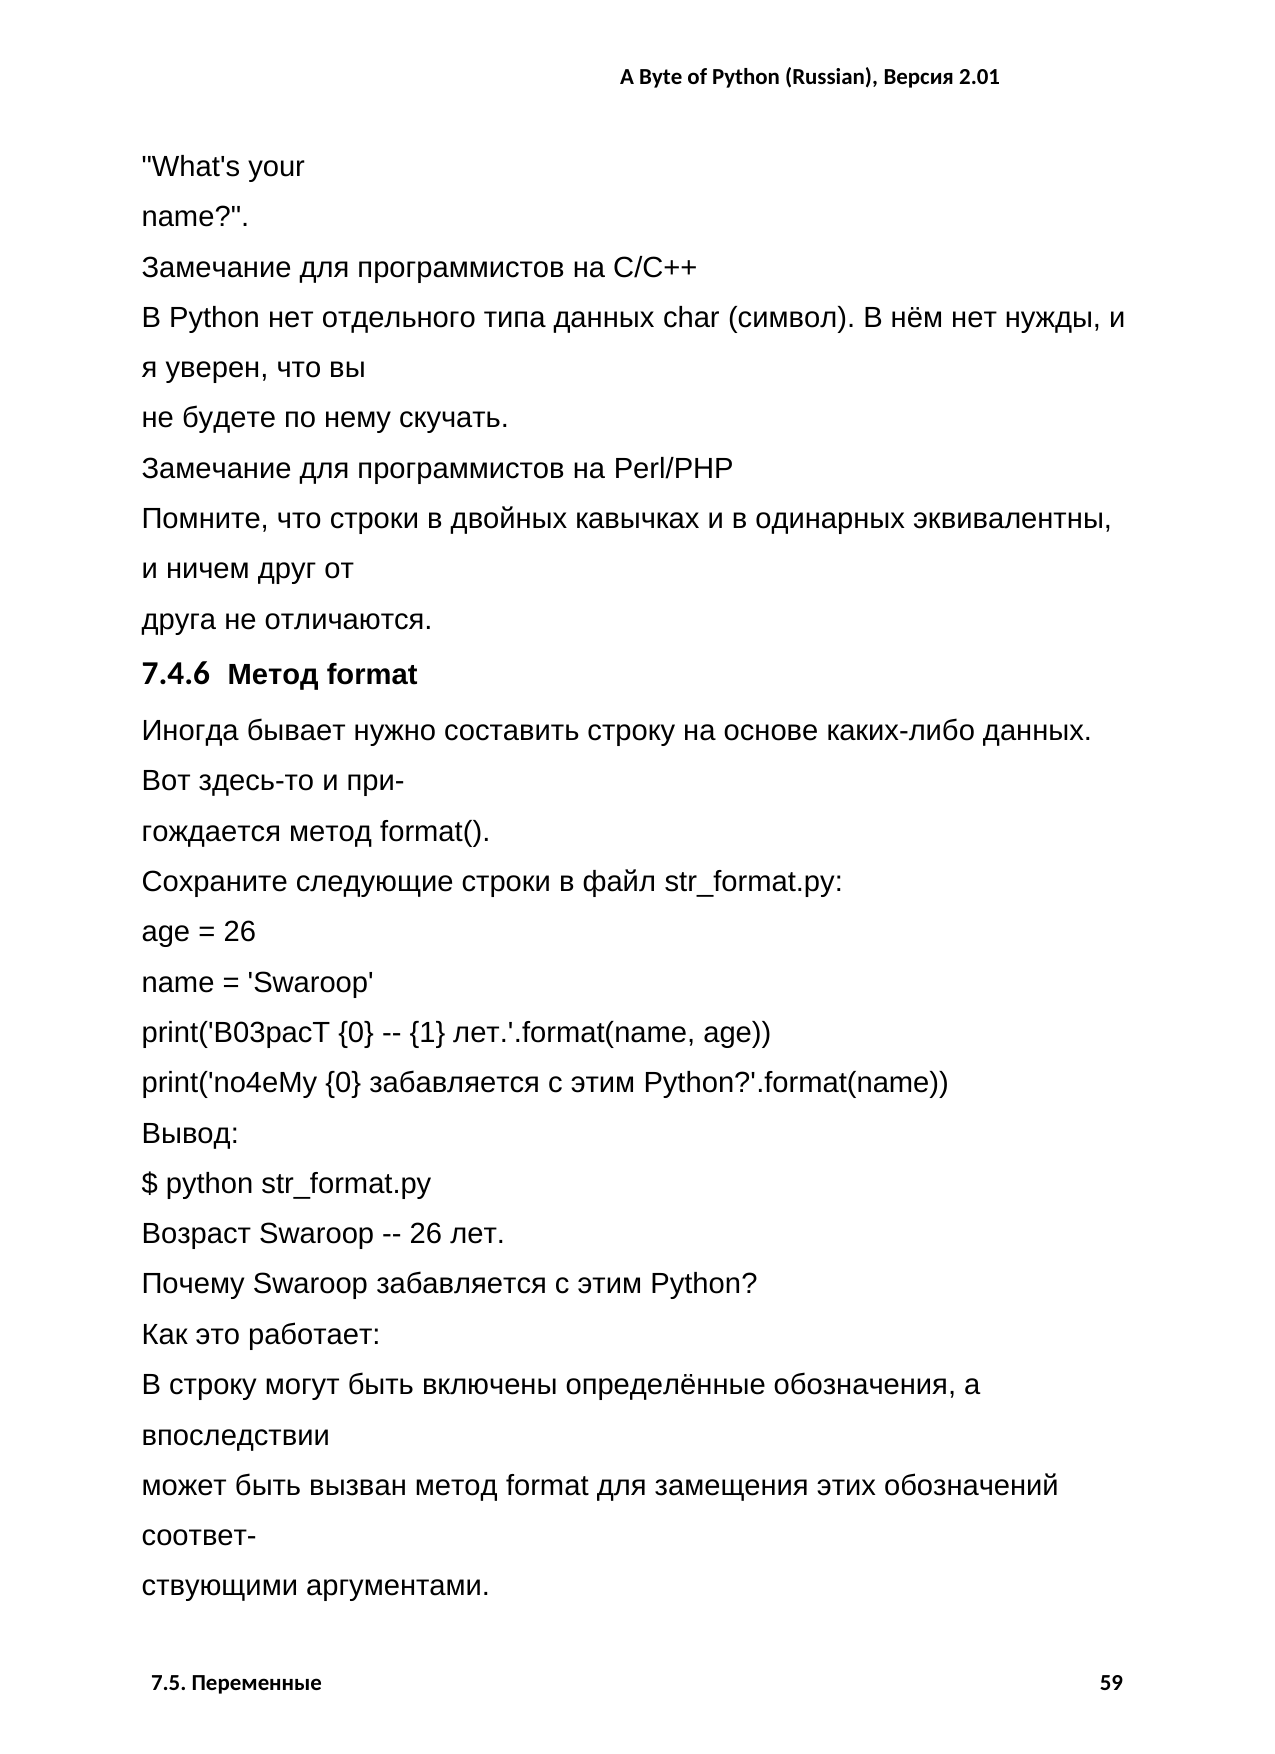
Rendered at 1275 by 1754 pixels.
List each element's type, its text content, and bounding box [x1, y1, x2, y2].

text Иногда бывает нужно составить строку на основе каких-либо данных. Вот здесь-то и при- гождается метод format(). [141, 713, 1133, 847]
text В строку могут быть включены определённые обозначения, а впоследствии может быть вызван метод format для замещения этих обозначений соответ- ствующими аргументами. [141, 1367, 1133, 1602]
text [141, 149, 1133, 233]
text Сохраните следующие строки в файл str_format.py: [141, 864, 1133, 898]
text Как это работает: [141, 1317, 1133, 1350]
text Замечание для программистов на Perl/PHP [141, 451, 1133, 484]
text age = 26 [141, 914, 1133, 948]
list Метод format [141, 652, 1133, 693]
text name = 'Swaroop' [141, 965, 1133, 998]
text Замечание для программистов на C/C++ [141, 249, 1133, 283]
text Помните, что строки в двойных кавычках и в одинарных эквивалентны, и ничем друг от друга не отличаются. [141, 501, 1133, 635]
text В Python нет отдельного типа данных char (символ). В нём нет нужды, и я уверен, что вы не будете по нему скучать. [141, 300, 1133, 434]
text Почему Swaroop забавляется с этим Python? [141, 1267, 1133, 1300]
text $ python str_format.py Возраст Swaroop -- 26 лет. [141, 1166, 1133, 1250]
text print('B03pacT {0} -- {1} лет.'.format(name, age)) print('no4eMy {0} забавляется с этим Python?'.format(name)) [141, 1015, 1133, 1099]
text Вывод: [141, 1116, 1133, 1149]
